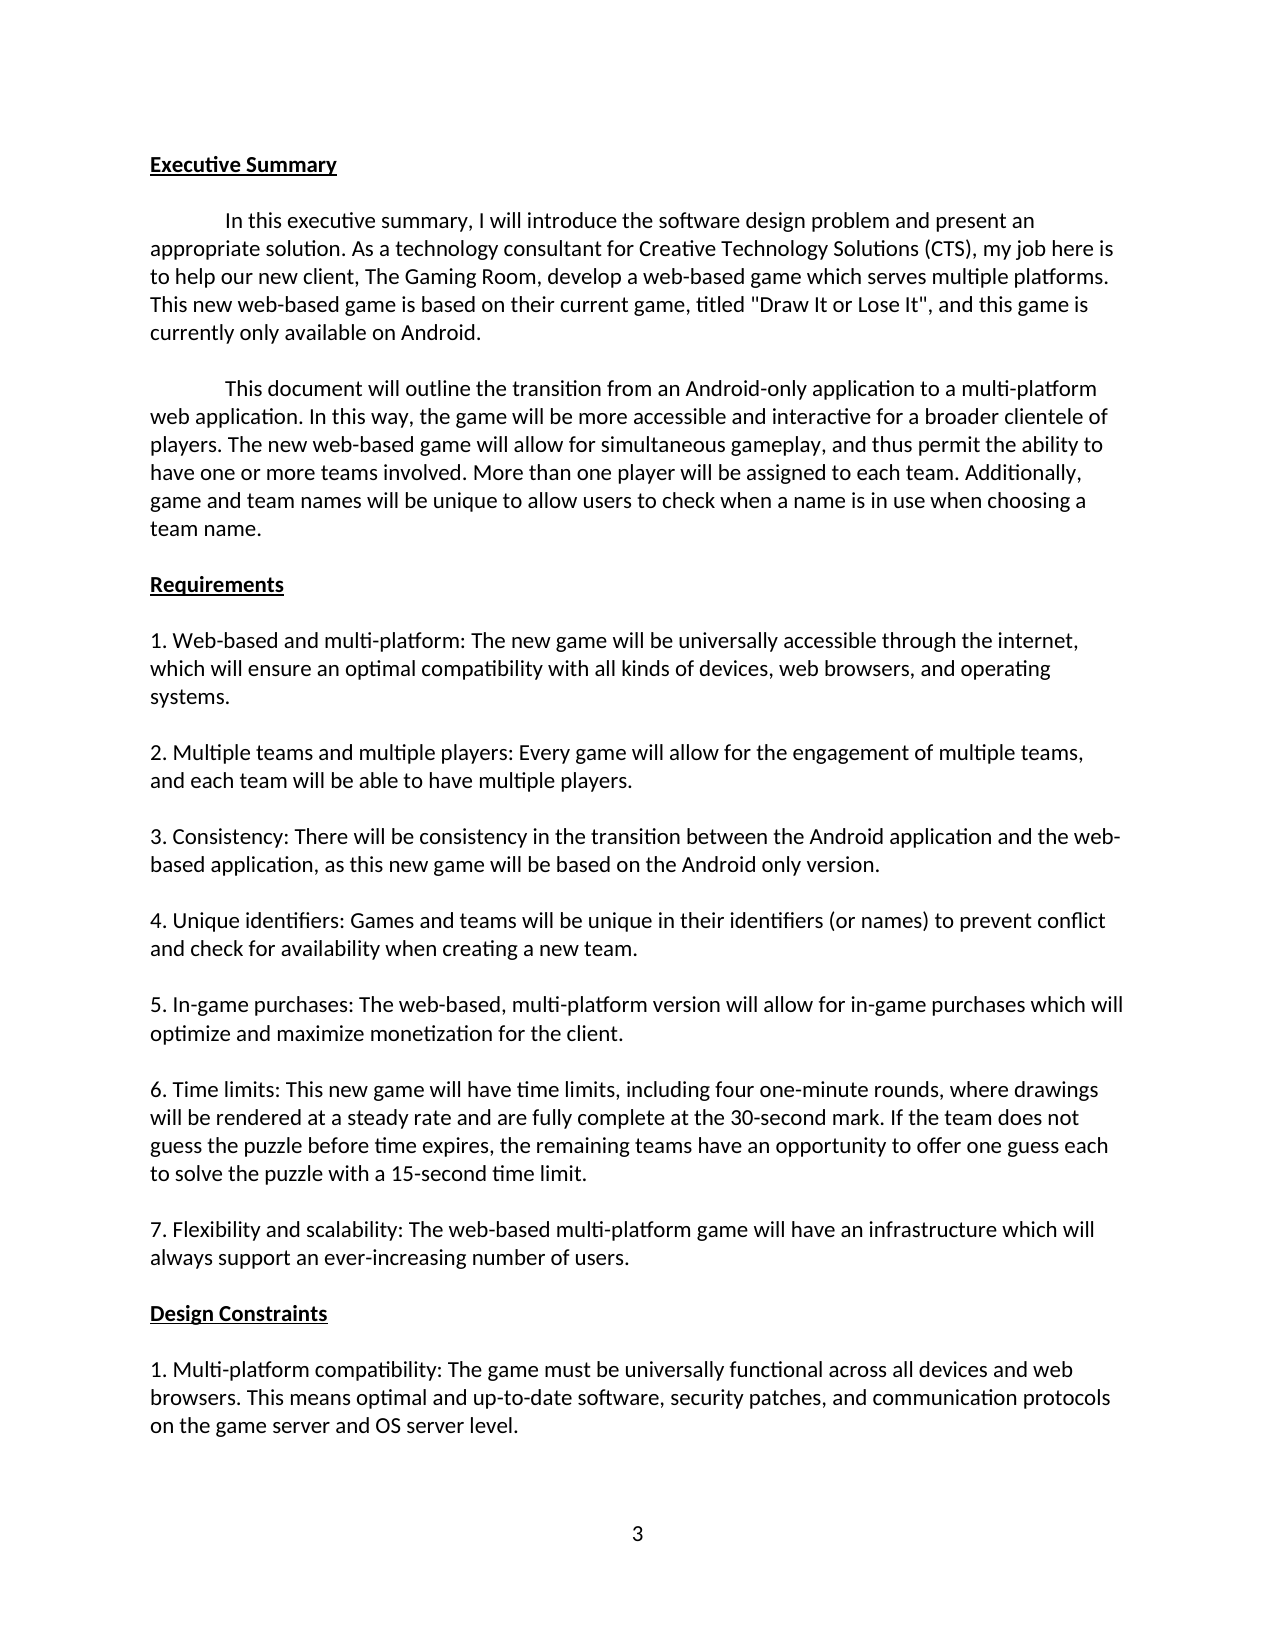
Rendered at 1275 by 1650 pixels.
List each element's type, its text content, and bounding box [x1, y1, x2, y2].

text 4. Unique identifiers: Games and teams will be unique in their identifiers (or names) to prevent conflict and check for availability when creating a new team. [150, 907, 1125, 963]
subtitle Executive Summary [150, 150, 1125, 178]
text 7. Flexibility and scalability: The web-based multi-platform game will have an infrastructure which will always support an ever-increasing number of users. [150, 1215, 1125, 1271]
text 3. Consistency: There will be consistency in the transition between the Android application and the web-based application, as this new game will be based on the Android only version. [150, 822, 1125, 878]
text This document will outline the transition from an Android-only application to a multi-platform web application. In this way, the game will be more accessible and interactive for a broader clientele of players. The new web-based game will allow for simultaneous gameplay, and thus permit the ability to have one or more teams involved. More than one player will be assigned to each team. Additionally, game and team names will be unique to allow users to check when a name is in use when choosing a team name. [150, 374, 1125, 542]
subtitle Requirements [150, 570, 1125, 598]
subtitle Design Constraints [150, 1299, 1125, 1327]
text 6. Time limits: This new game will have time limits, including four one-minute rounds, where drawings will be rendered at a steady rate and are fully complete at the 30-second mark. If the team does not guess the puzzle before time expires, the remaining teams have an opportunity to offer one guess each to solve the puzzle with a 15-second time limit. [150, 1075, 1125, 1187]
text In this executive summary, I will introduce the software design problem and present an appropriate solution. As a technology consultant for Creative Technology Solutions (CTS), my job here is to help our new client, The Gaming Room, develop a web-based game which serves multiple platforms. This new web-based game is based on their current game, titled "Draw It or Lose It", and this game is currently only available on Android. [150, 206, 1125, 346]
text 1. Web-based and multi-platform: The new game will be universally accessible through the internet, which will ensure an optimal compatibility with all kinds of devices, web browsers, and operating systems. [150, 626, 1125, 710]
text 5. In-game purchases: The web-based, multi-platform version will allow for in-game purchases which will optimize and maximize monetization for the client. [150, 991, 1125, 1047]
text 1. Multi-platform compatibility: The game must be universally functional across all devices and web browsers. This means optimal and up-to-date software, security patches, and communication protocols on the game server and OS server level. [150, 1355, 1125, 1439]
text 2. Multiple teams and multiple players: Every game will allow for the engagement of multiple teams, and each team will be able to have multiple players. [150, 738, 1125, 794]
